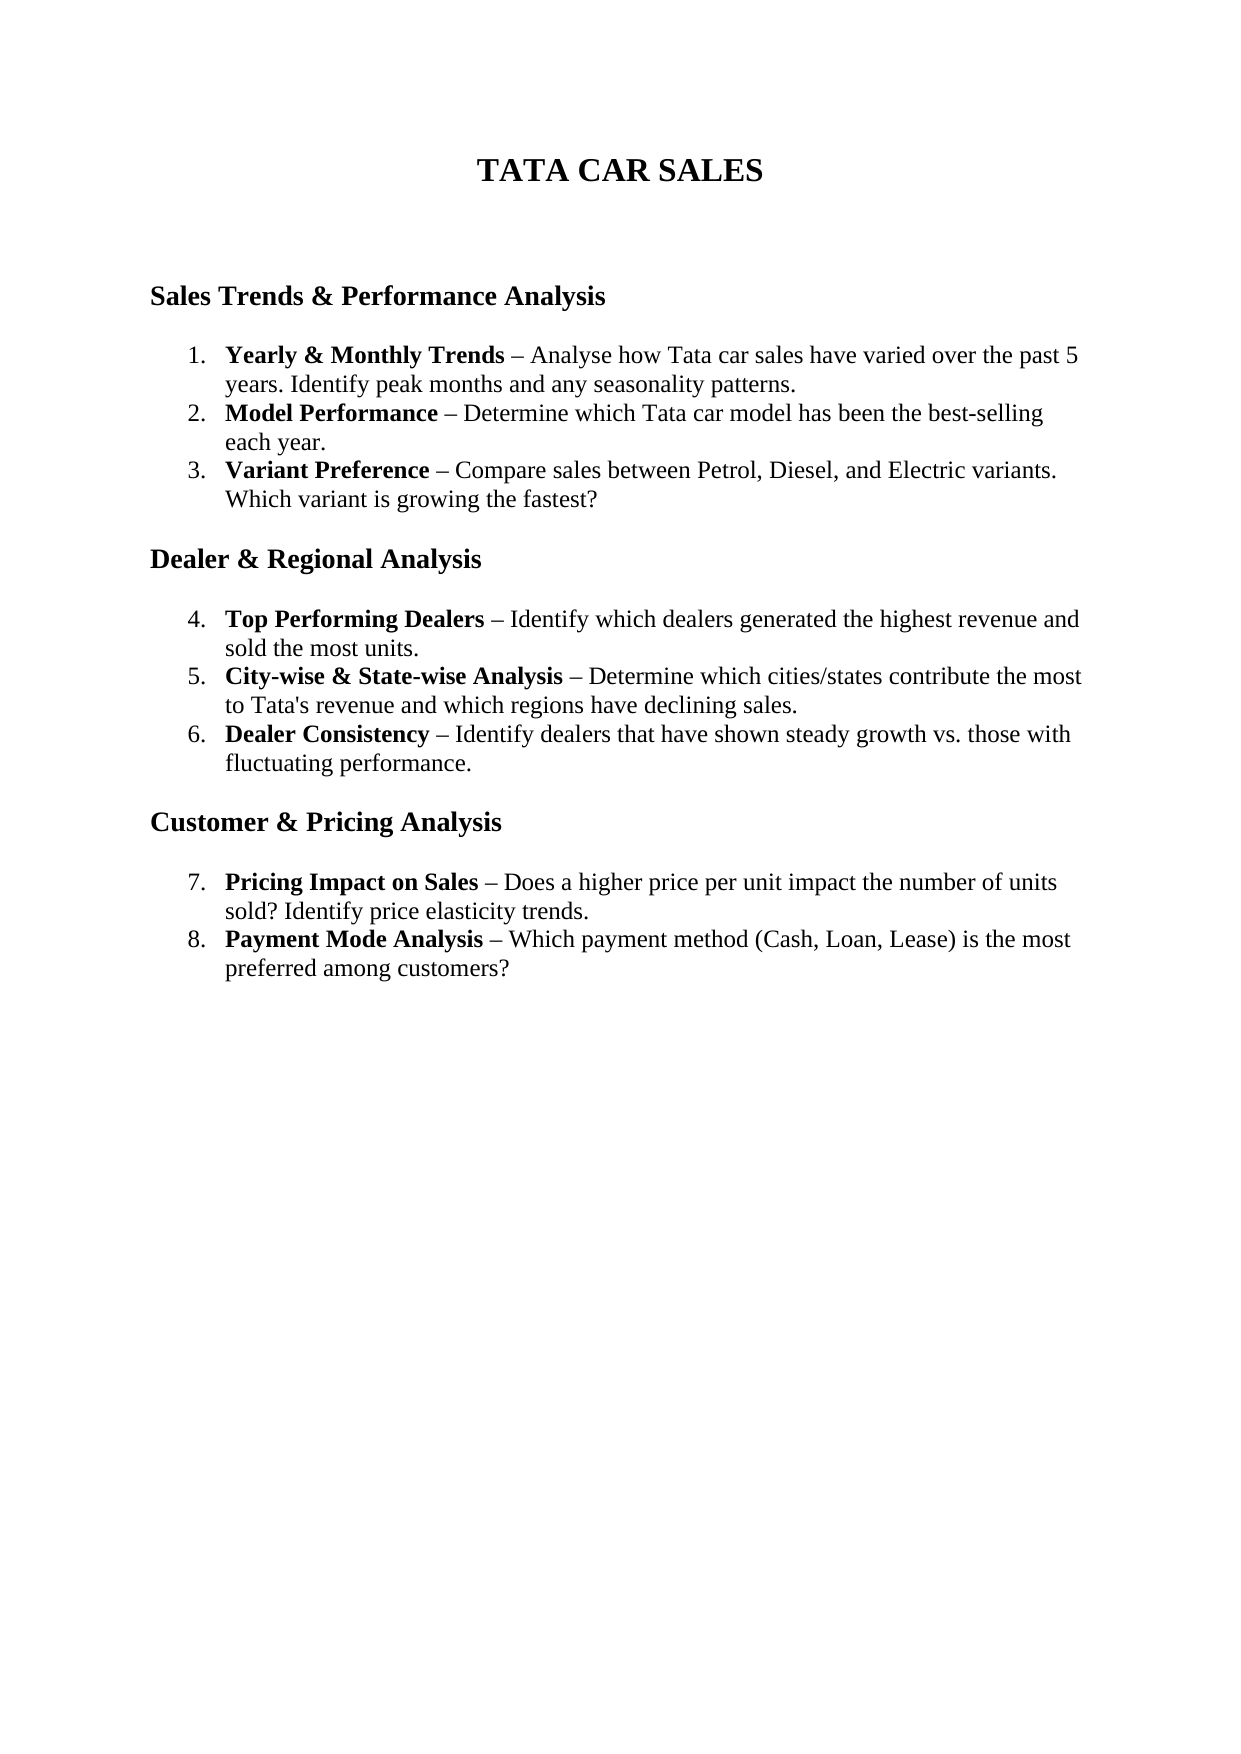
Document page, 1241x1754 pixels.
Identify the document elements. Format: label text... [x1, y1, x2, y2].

text Sales Trends & Performance Analysis [150, 279, 1090, 311]
list Payment Mode Analysis – Which payment method (Cash, Loan, Lease) is the most preferred among customers? [187, 924, 1090, 982]
text Customer & Pricing Analysis [150, 806, 1090, 838]
list Pricing Impact on Sales – Does a higher price per unit impact the number of units sold? Identify price elasticity trends. [187, 867, 1090, 924]
text Dealer & Regional Analysis [150, 542, 1090, 575]
list Top Performing Dealers – Identify which dealers generated the highest revenue and sold the most units. [187, 604, 1090, 661]
list Dealer Consistency – Identify dealers that have shown steady growth vs. those with fluctuating performance. [187, 719, 1090, 776]
list City-wise & State-wise Analysis – Determine which cities/states contribute the most to Tata's revenue and which regions have declining sales. [187, 661, 1090, 719]
list Model Performance – Determine which Tata car model has been the best-selling each year. [187, 398, 1090, 456]
list Yearly & Monthly Trends – Analyse how Tata car sales have varied over the past 5 years. Identify peak months and any seasonality patterns. [187, 341, 1090, 398]
text TATA CAR SALES [150, 150, 1090, 188]
list Variant Preference – Compare sales between Petrol, Diesel, and Electric variants. Which variant is growing the fastest? [187, 456, 1090, 513]
